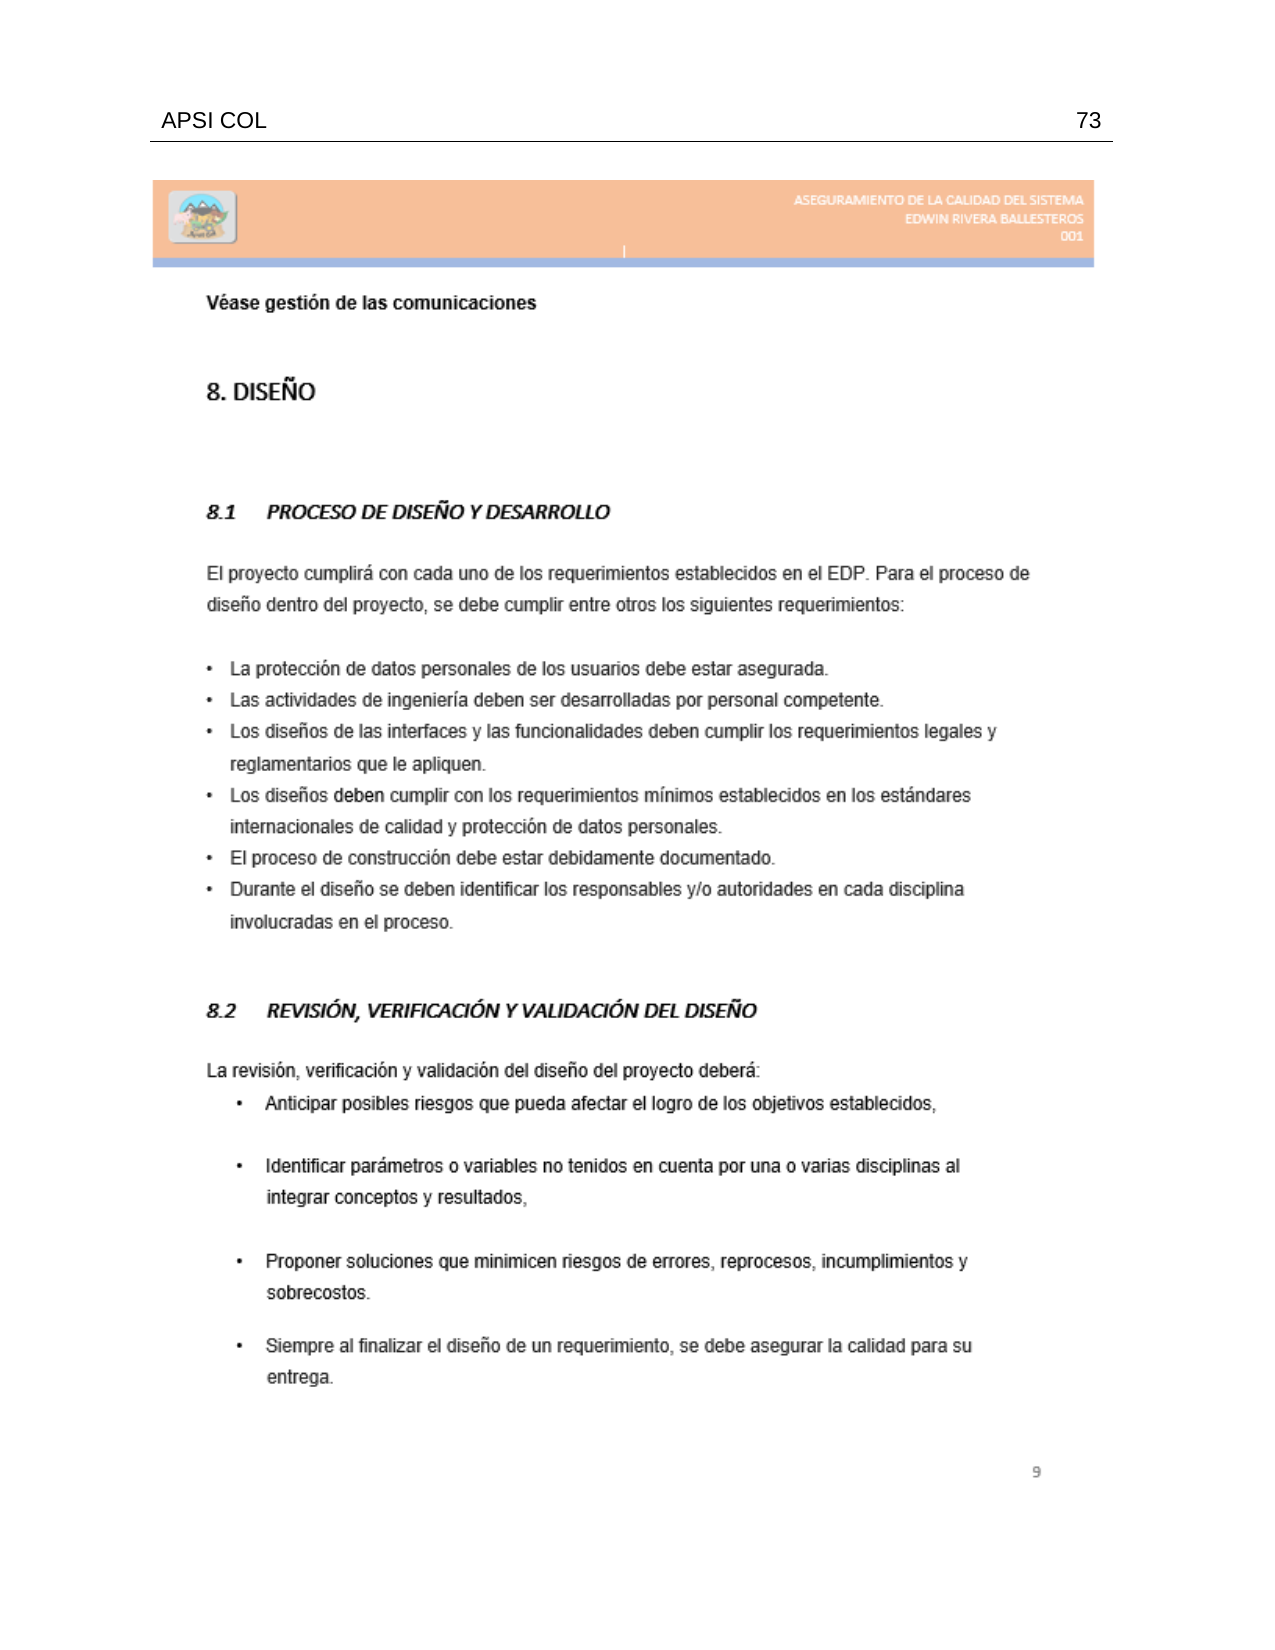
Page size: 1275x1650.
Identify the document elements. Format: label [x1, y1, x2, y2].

picture [150, 180, 1099, 1498]
